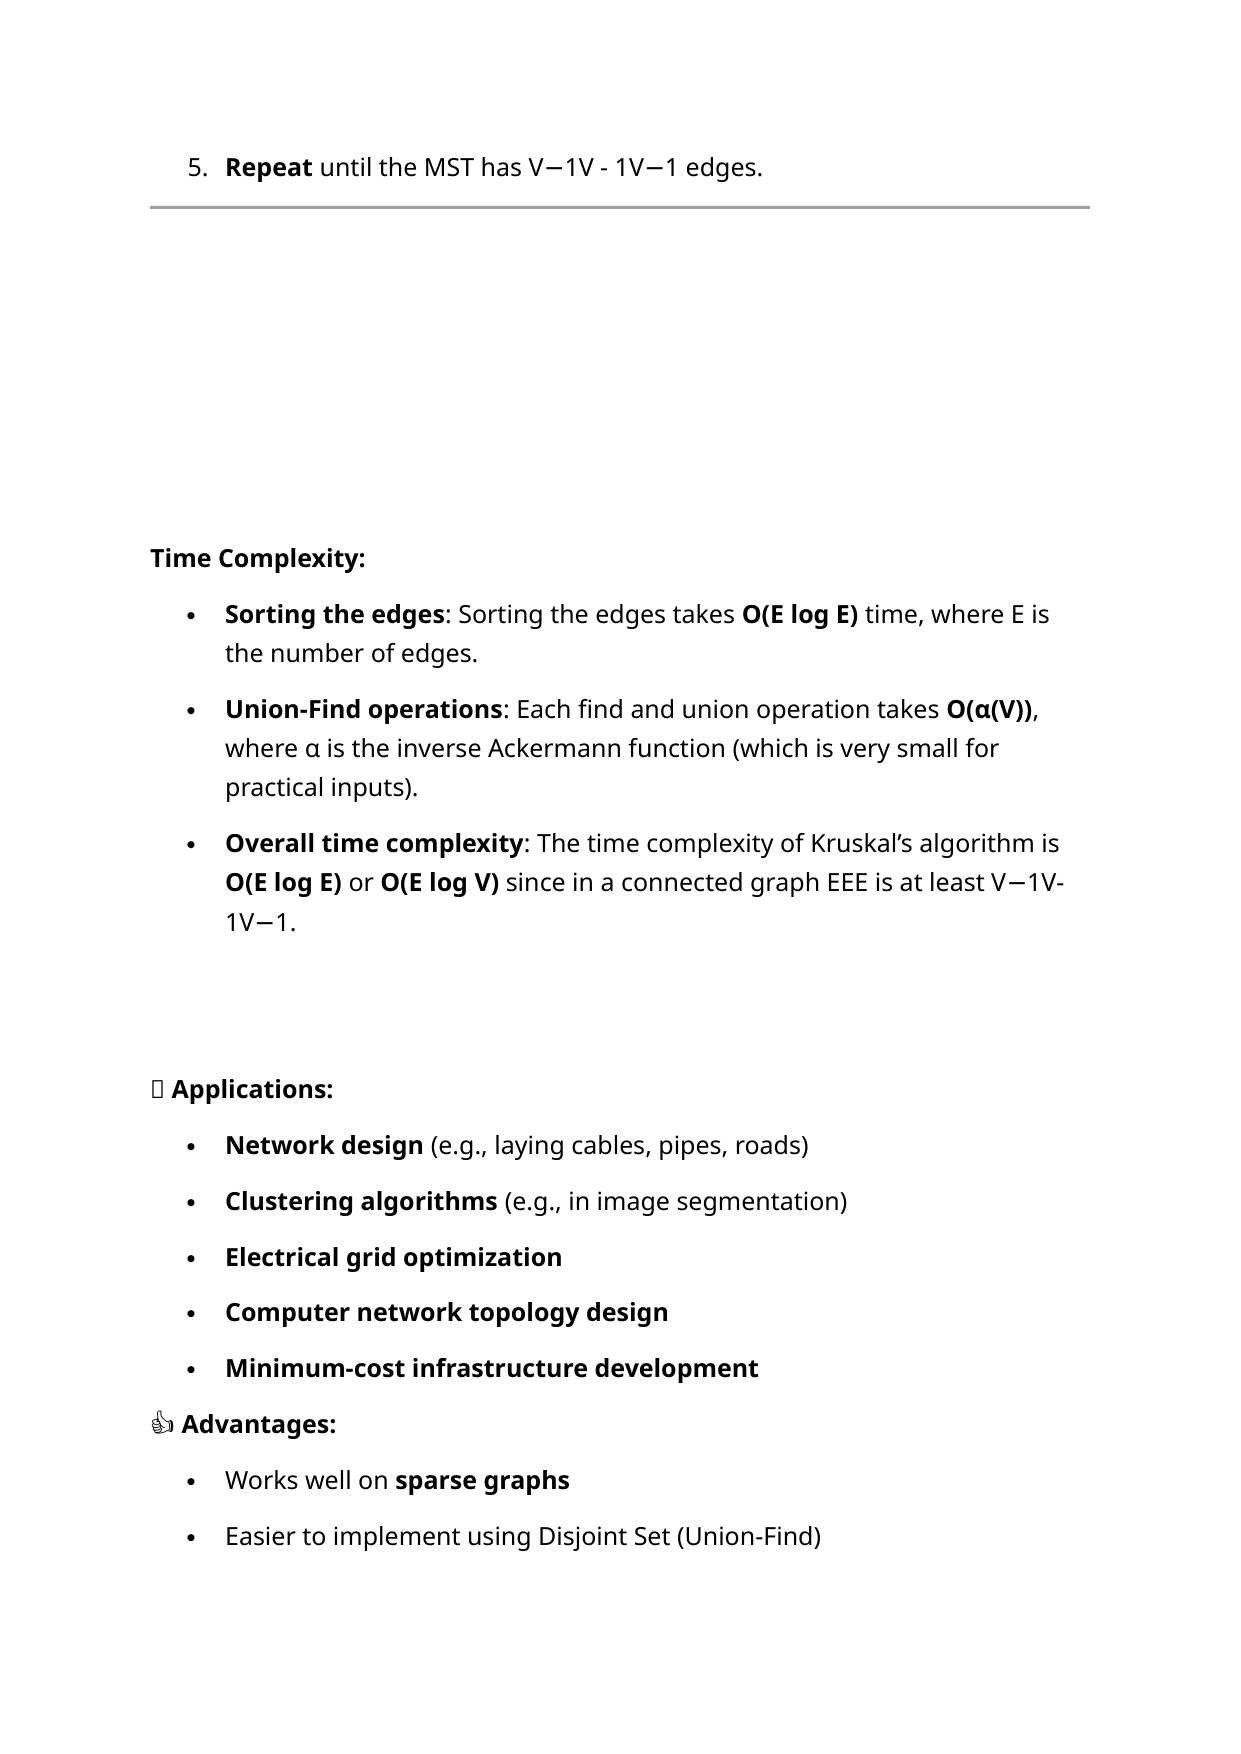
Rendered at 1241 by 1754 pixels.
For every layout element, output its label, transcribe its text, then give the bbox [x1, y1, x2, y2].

list Clustering algorithms (e.g., in image segmentation) [187, 1183, 1090, 1217]
list Sorting the edges: Sorting the edges takes O(E log E) time, where E is the number of edges. [187, 597, 1090, 670]
list Network design (e.g., laying cables, pipes, roads) [187, 1127, 1090, 1162]
list Electrical grid optimization [187, 1239, 1090, 1273]
list Union-Find operations: Each find and union operation takes O(α(V)), where α is the inverse Ackermann function (which is very small for practical inputs). [187, 692, 1090, 804]
text 👍 Advantages: [150, 1407, 1090, 1441]
list Easier to implement using Disjoint Set (Union-Find) [187, 1518, 1090, 1552]
text Time Complexity: [150, 541, 1090, 575]
list Overall time complexity: The time complexity of Kruskal’s algorithm is O(E log E) or O(E log V) since in a connected graph EEE is at least V−1V-1V−1. [187, 826, 1090, 938]
text 📌 Applications: [150, 1072, 1090, 1106]
list Works well on sparse graphs [187, 1462, 1090, 1497]
list Computer network topology design [187, 1295, 1090, 1329]
list Minimum-cost infrastructure development [187, 1351, 1090, 1385]
list Repeat until the MST has V−1V - 1V−1 edges. [187, 150, 1090, 184]
